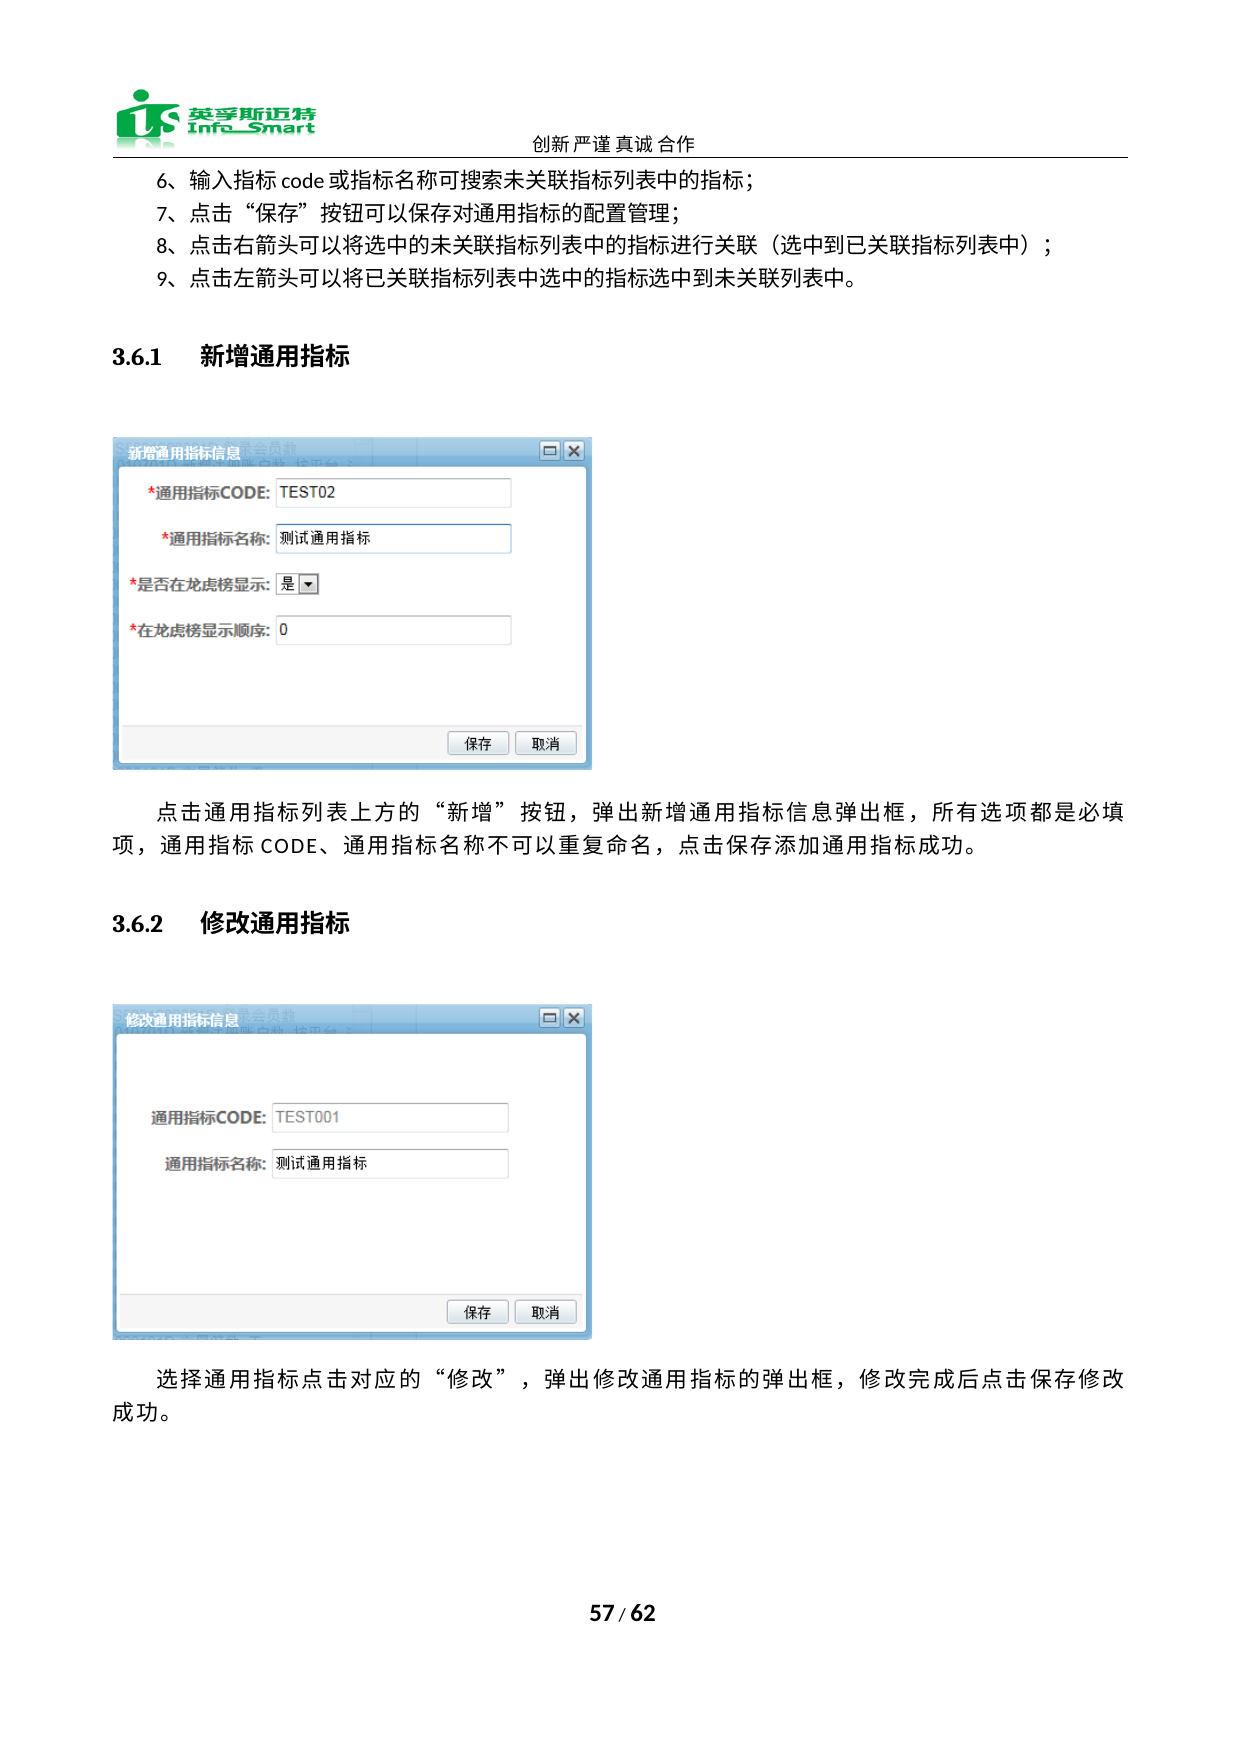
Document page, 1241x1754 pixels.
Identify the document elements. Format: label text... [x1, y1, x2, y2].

text 选择通用指标点击对应的“修改”，弹出修改通用指标的弹出框，修改完成后点击保存修改成功。 [112, 1362, 1128, 1427]
text 6、输入指标code或指标名称可搜索未关联指标列表中的指标； [112, 163, 1128, 195]
text 9、点击左箭头可以将已关联指标列表中选中的指标选中到未关联列表中。 [112, 260, 1128, 293]
picture [112, 88, 321, 152]
subtitle 3.6.2 修改通用指标 [112, 889, 1128, 954]
picture [112, 1004, 593, 1340]
text 7、点击“保存”按钮可以保存对通用指标的配置管理； [112, 195, 1128, 228]
picture [112, 437, 593, 770]
text 点击通用指标列表上方的“新增”按钮，弹出新增通用指标信息弹出框，所有选项都是必填项，通用指标CODE、通用指标名称不可以重复命名，点击保存添加通用指标成功。 [112, 795, 1128, 860]
text 8、点击右箭头可以将选中的未关联指标列表中的指标进行关联（选中到已关联指标列表中）； [112, 228, 1128, 260]
subtitle 3.6.1 新增通用指标 [112, 322, 1128, 387]
